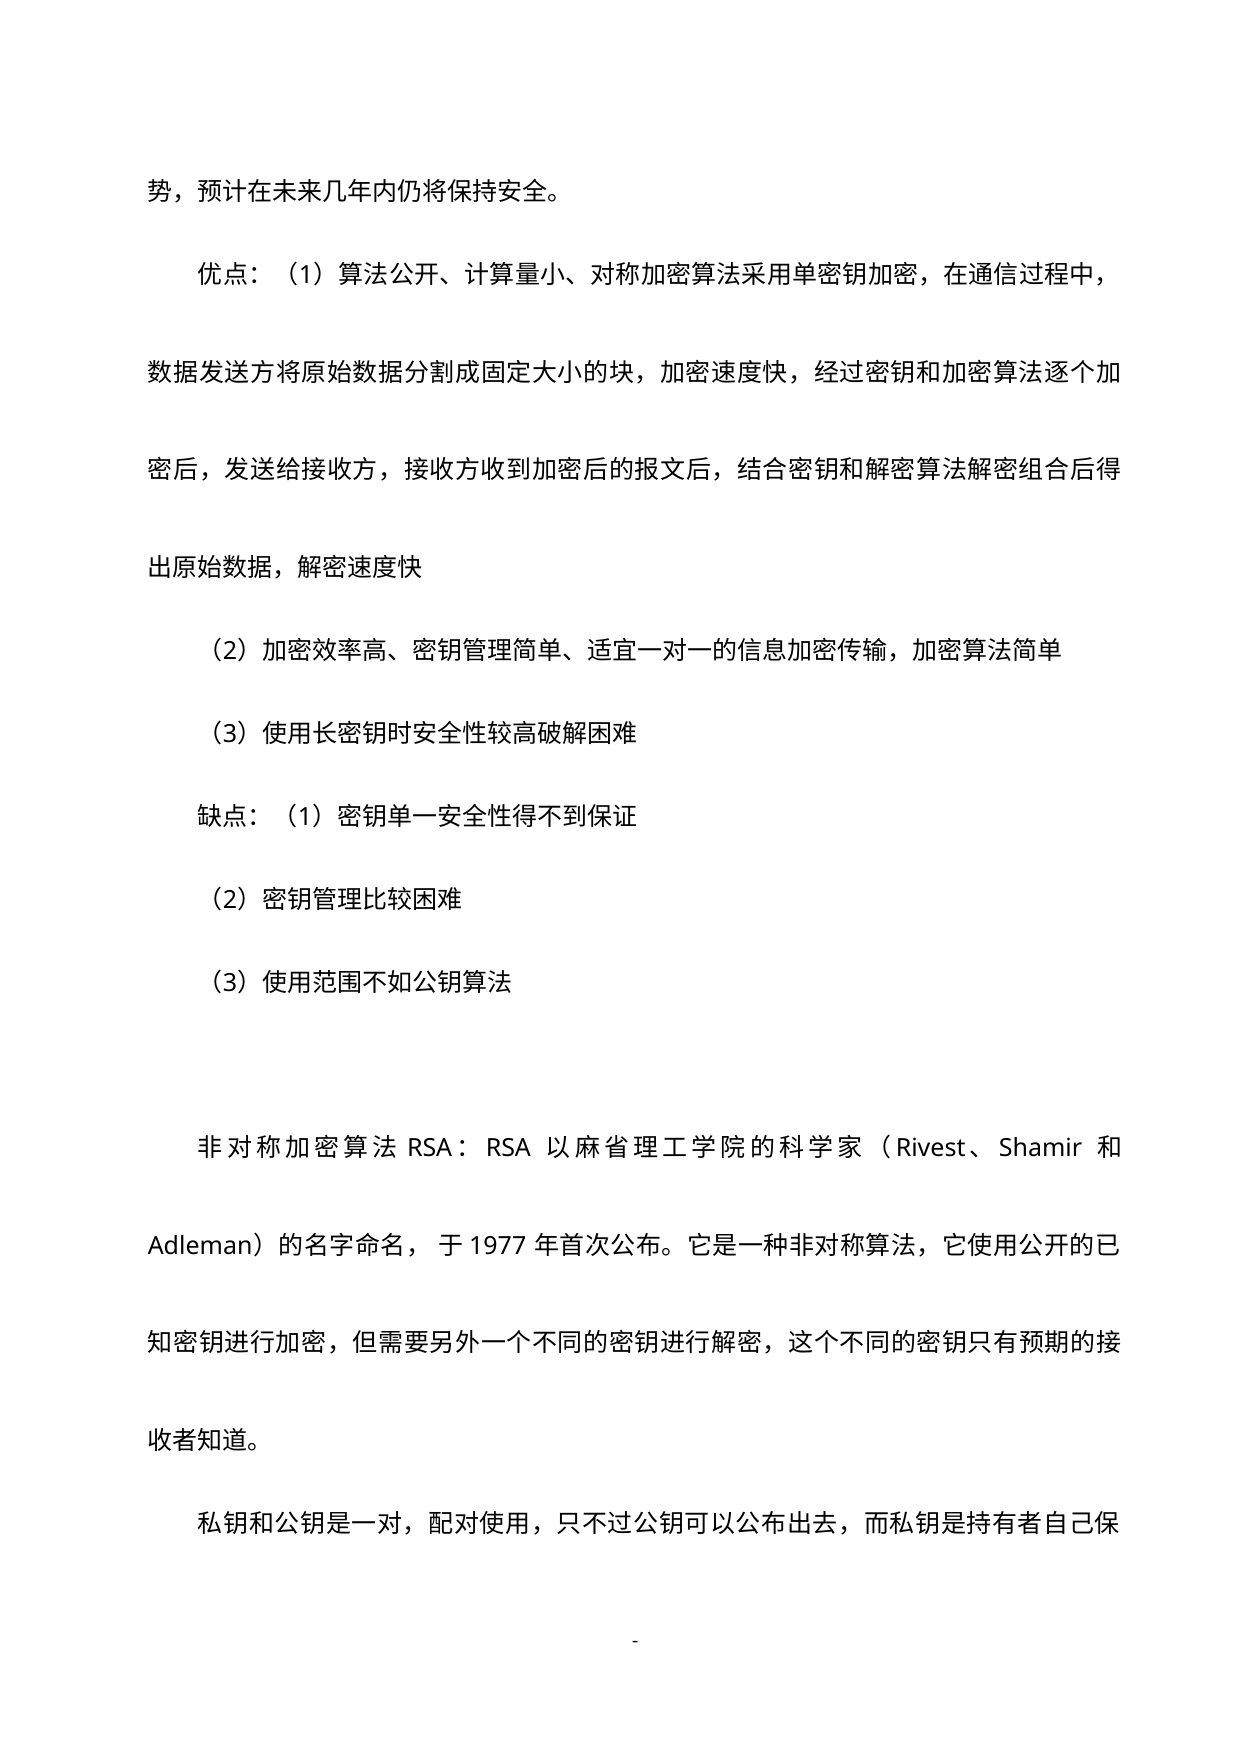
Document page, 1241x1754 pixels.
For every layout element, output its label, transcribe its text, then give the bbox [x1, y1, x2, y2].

text 非对称加密算法RSA：RSA 以麻省理工学院的科学家（Rivest、Shamir 和 Adleman）的名字命名， 于1977 年首次公布。它是一种非对称算法，它使用公开的已知密钥进行加密，但需要另外一个不同的密钥进行解密，这个不同的密钥只有预期的接收者知道。 [148, 1113, 1122, 1471]
list 使用范围不如公钥算法 [148, 948, 1122, 1013]
text 优点：（1）算法公开、计算量小、对称加密算法采用单密钥加密，在通信过程中，数据发送方将原始数据分割成固定大小的块，加密速度快，经过密钥和加密算法逐个加密后，发送给接收方，接收方收到加密后的报文后，结合密钥和解密算法解密组合后得出原始数据，解密速度快 [148, 240, 1122, 598]
list 密钥管理比较困难 [148, 865, 1122, 930]
text 缺点：（1）密钥单一安全性得不到保证 [148, 782, 1122, 847]
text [148, 157, 1122, 222]
text （2）加密效率高、密钥管理简单、适宜一对一的信息加密传输，加密算法简单 [148, 616, 1122, 681]
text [148, 1489, 1122, 1554]
text （3）使用长密钥时安全性较高破解困难 [148, 699, 1122, 764]
